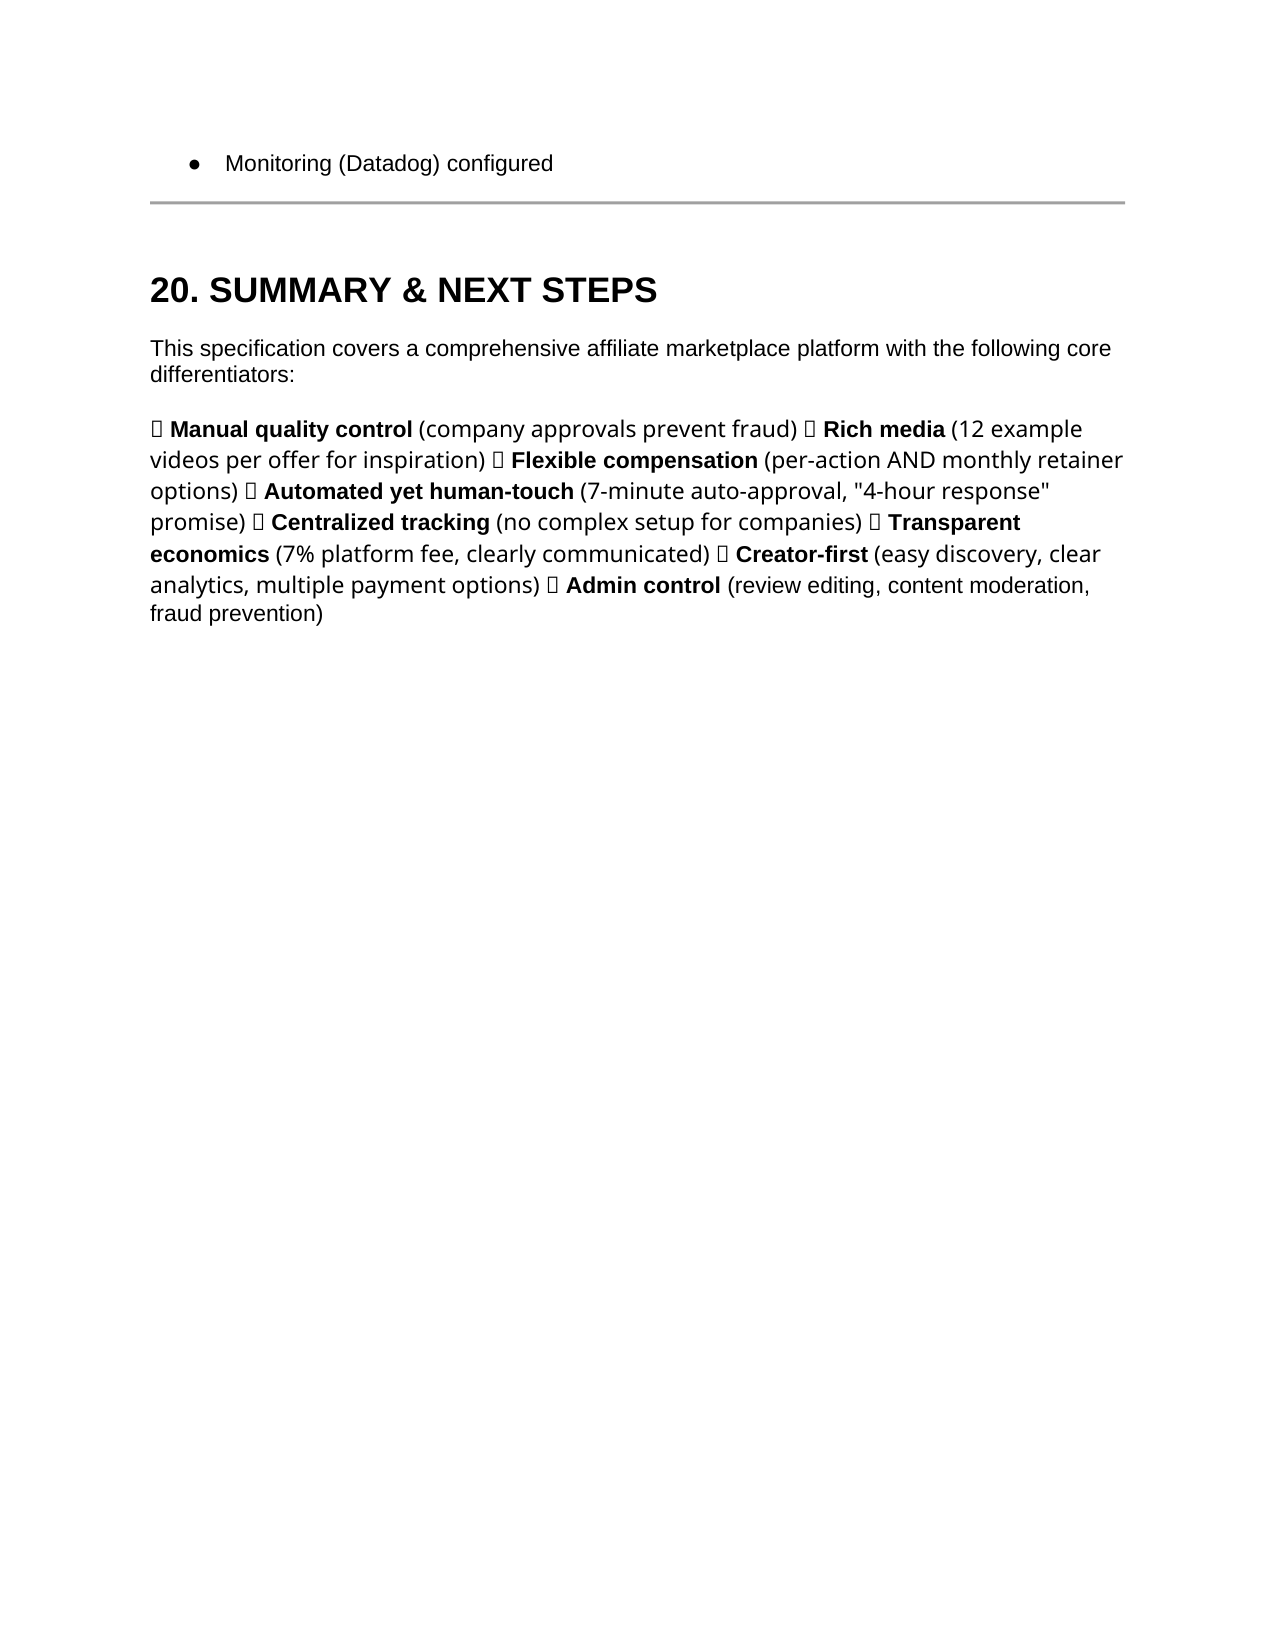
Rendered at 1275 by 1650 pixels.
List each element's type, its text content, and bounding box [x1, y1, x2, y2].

list Monitoring (Datadog) configured [187, 150, 1125, 176]
text This specification covers a comprehensive affiliate marketplace platform with the following core differentiators: [150, 335, 1125, 387]
subtitle 20. SUMMARY & NEXT STEPS [150, 269, 1125, 310]
text ✅ Manual quality control (company approvals prevent fraud) ✅ Rich media (12 example videos per offer for inspiration) ✅ Flexible compensation (per-action AND monthly retainer options) ✅ Automated yet human-touch (7-minute auto-approval, "4-hour response" promise) ✅ Centralized tracking (no complex setup for companies) ✅ Transparent economics (7% platform fee, clearly communicated) ✅ Creator-first (easy discovery, clear analytics, multiple payment options) ✅ Admin control (review editing, content moderation, fraud prevention) [150, 412, 1125, 626]
